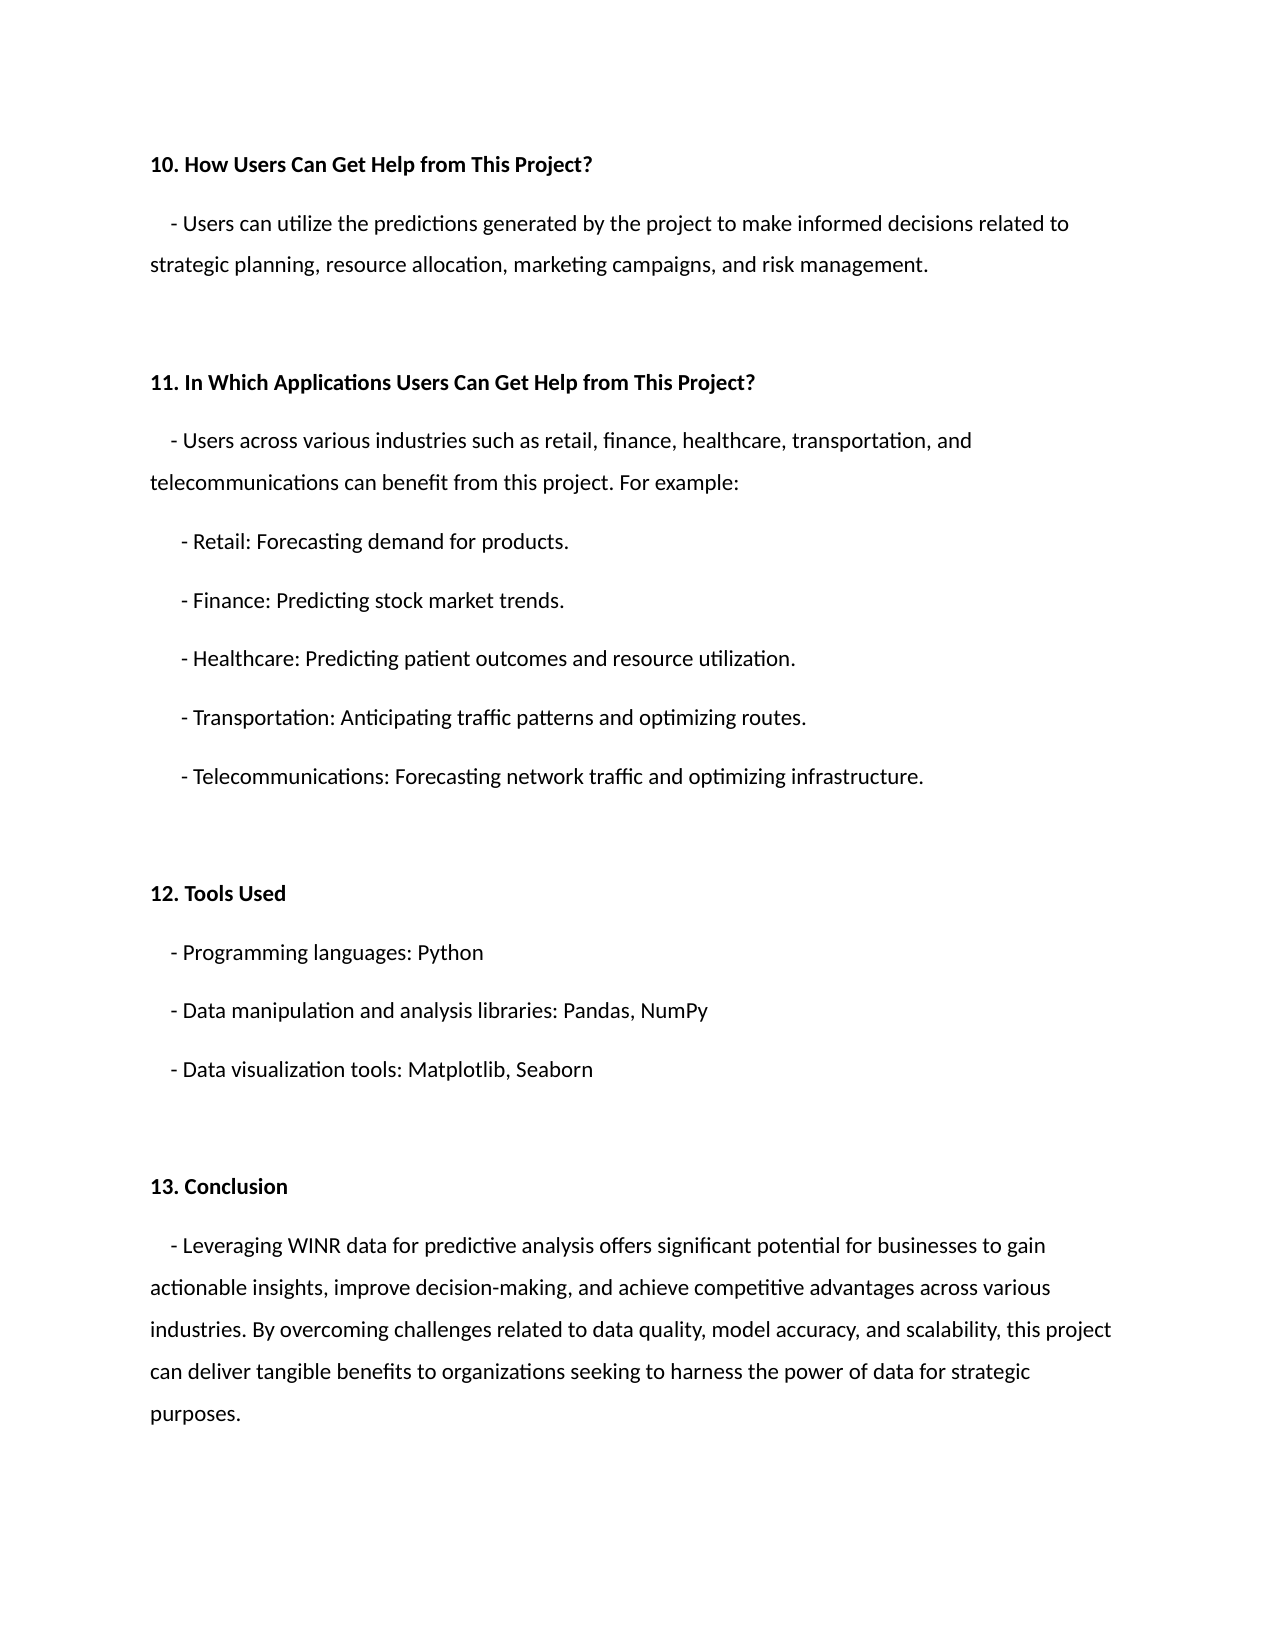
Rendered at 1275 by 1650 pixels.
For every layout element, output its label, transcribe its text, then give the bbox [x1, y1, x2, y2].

text - Finance: Predicting stock market trends. [150, 586, 1125, 614]
text - Users can utilize the predictions generated by the project to make informed decisions related to strategic planning, resource allocation, marketing campaigns, and risk management. [150, 209, 1125, 279]
text 11. In Which Applications Users Can Get Help from This Project? [150, 368, 1125, 396]
text 13. Conclusion [150, 1172, 1125, 1200]
text - Data visualization tools: Matplotlib, Seaborn [150, 1055, 1125, 1083]
text 10. How Users Can Get Help from This Project? [150, 150, 1125, 178]
text - Retail: Forecasting demand for products. [150, 527, 1125, 555]
text - Healthcare: Predicting patient outcomes and resource utilization. [150, 644, 1125, 672]
text - Programming languages: Python [150, 938, 1125, 966]
text - Telecommunications: Forecasting network traffic and optimizing infrastructure. [150, 762, 1125, 790]
text - Users across various industries such as retail, finance, healthcare, transportation, and telecommunications can benefit from this project. For example: [150, 427, 1125, 497]
text 12. Tools Used [150, 879, 1125, 907]
text - Transportation: Anticipating traffic patterns and optimizing routes. [150, 703, 1125, 731]
text - Data manipulation and analysis libraries: Pandas, NumPy [150, 996, 1125, 1024]
text - Leveraging WINR data for predictive analysis offers significant potential for businesses to gain actionable insights, improve decision-making, and achieve competitive advantages across various industries. By overcoming challenges related to data quality, model accuracy, and scalability, this project can deliver tangible benefits to organizations seeking to harness the power of data for strategic purposes. [150, 1231, 1125, 1427]
